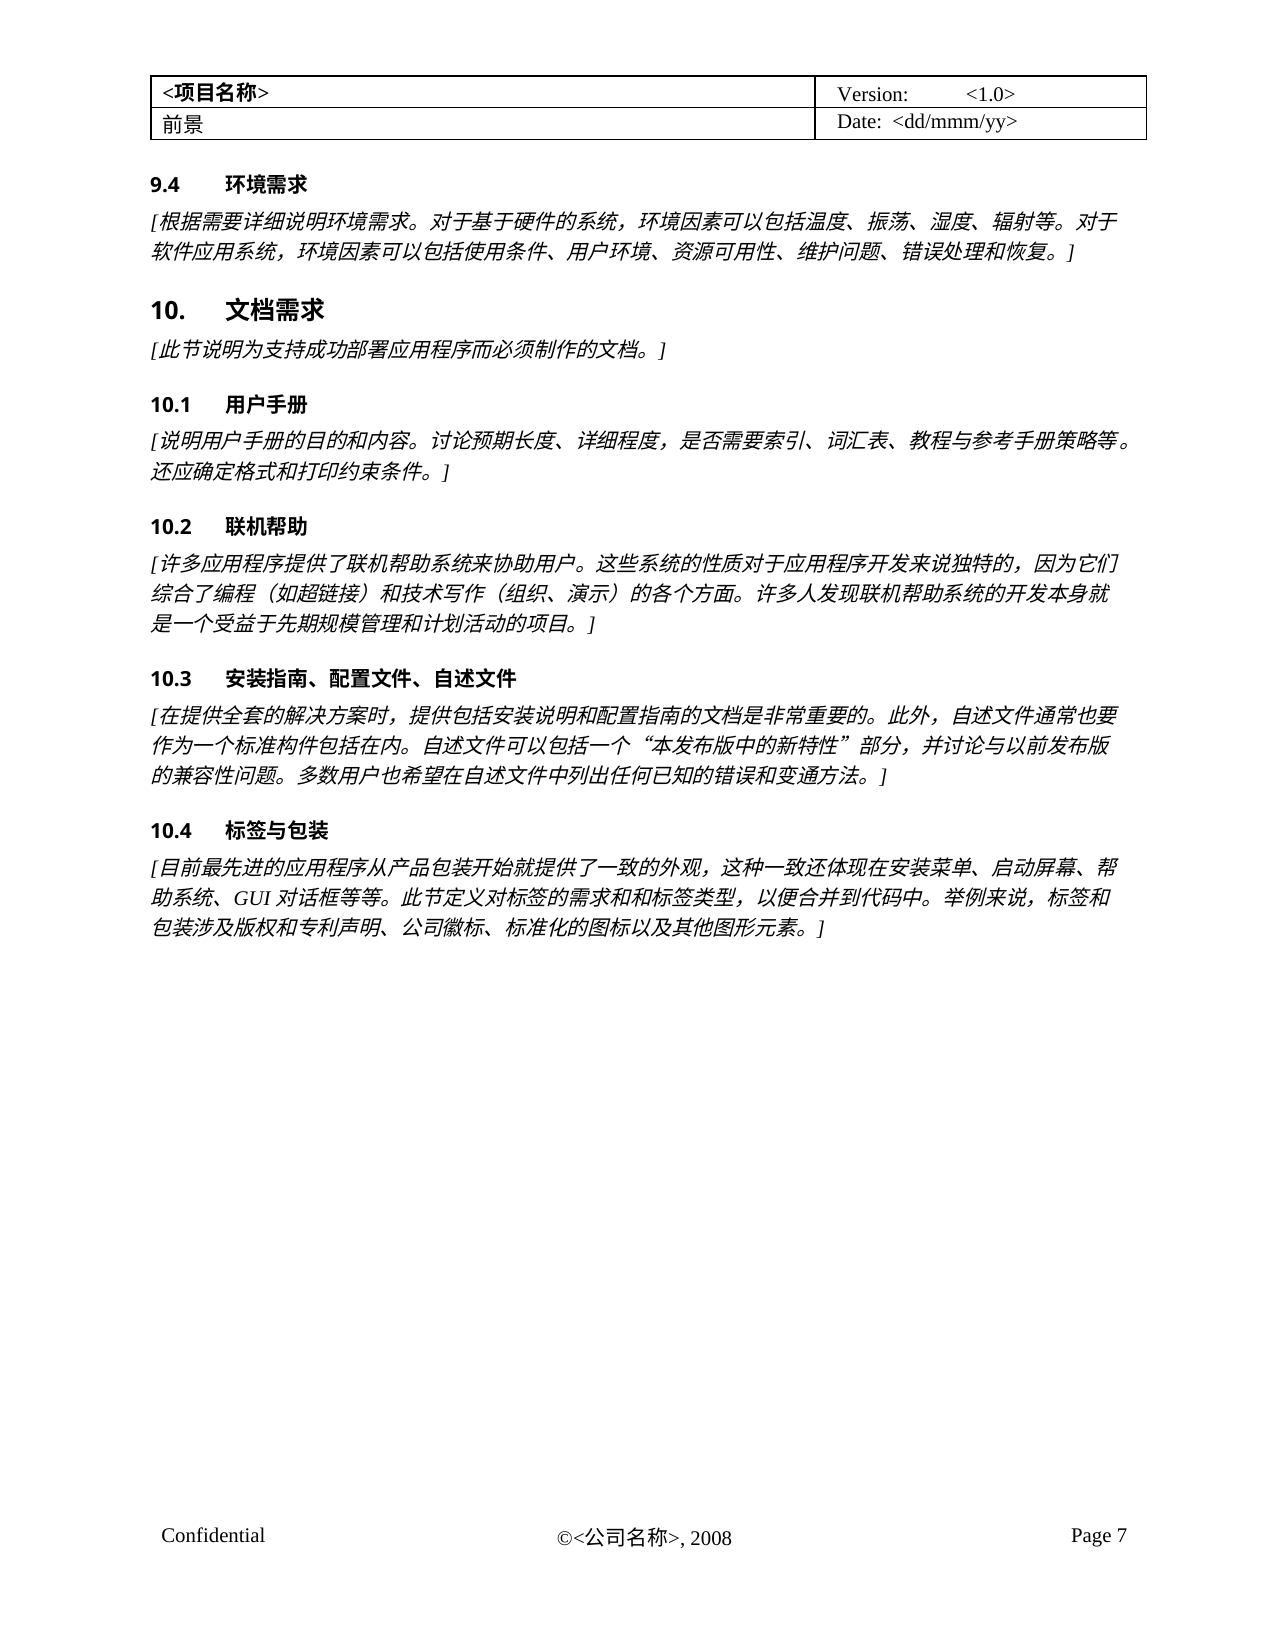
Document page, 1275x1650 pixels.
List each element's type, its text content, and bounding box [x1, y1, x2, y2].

subtitle 联机帮助 [150, 510, 1125, 541]
text [在提供全套的解决方案时，提供包括安装说明和配置指南的文档是非常重要的。此外，自述文件通常也要作为一个标准构件包括在内。自述文件可以包括一个“本发布版中的新特性”部分，并讨论与以前发布版的兼容性问题。多数用户也希望在自述文件中列出任何已知的错误和变通方法。] [150, 699, 1125, 789]
subtitle 文档需求 [150, 291, 1125, 327]
text [说明用户手册的目的和内容。讨论预期长度、详细程度，是否需要索引、词汇表、教程与参考手册策略等。还应确定格式和打印约束条件。] [150, 425, 1125, 485]
subtitle 安装指南、配置文件、自述文件 [150, 662, 1125, 693]
text [许多应用程序提供了联机帮助系统来协助用户。这些系统的性质对于应用程序开发来说独特的，因为它们综合了编程（如超链接）和技术写作（组织、演示）的各个方面。许多人发现联机帮助系统的开发本身就是一个受益于先期规模管理和计划活动的项目。] [150, 547, 1125, 637]
subtitle 用户手册 [150, 388, 1125, 418]
text [此节说明为支持成功部署应用程序而必须制作的文档。] [150, 333, 1125, 363]
text [根据需要详细说明环境需求。对于基于硬件的系统，环境因素可以包括温度、振荡、湿度、辐射等。对于软件应用系统，环境因素可以包括使用条件、用户环境、资源可用性、维护问题、错误处理和恢复。] [150, 205, 1125, 266]
subtitle 标签与包装 [150, 814, 1125, 845]
text [目前最先进的应用程序从产品包装开始就提供了一致的外观，这种一致还体现在安装菜单、启动屏幕、帮助系统、GUI 对话框等等。此节定义对标签的需求和和标签类型，以便合并到代码中。举例来说，标签和包装涉及版权和专利声明、公司徽标、标准化的图标以及其他图形元素。] [150, 851, 1125, 942]
subtitle 环境需求 [150, 168, 1125, 199]
